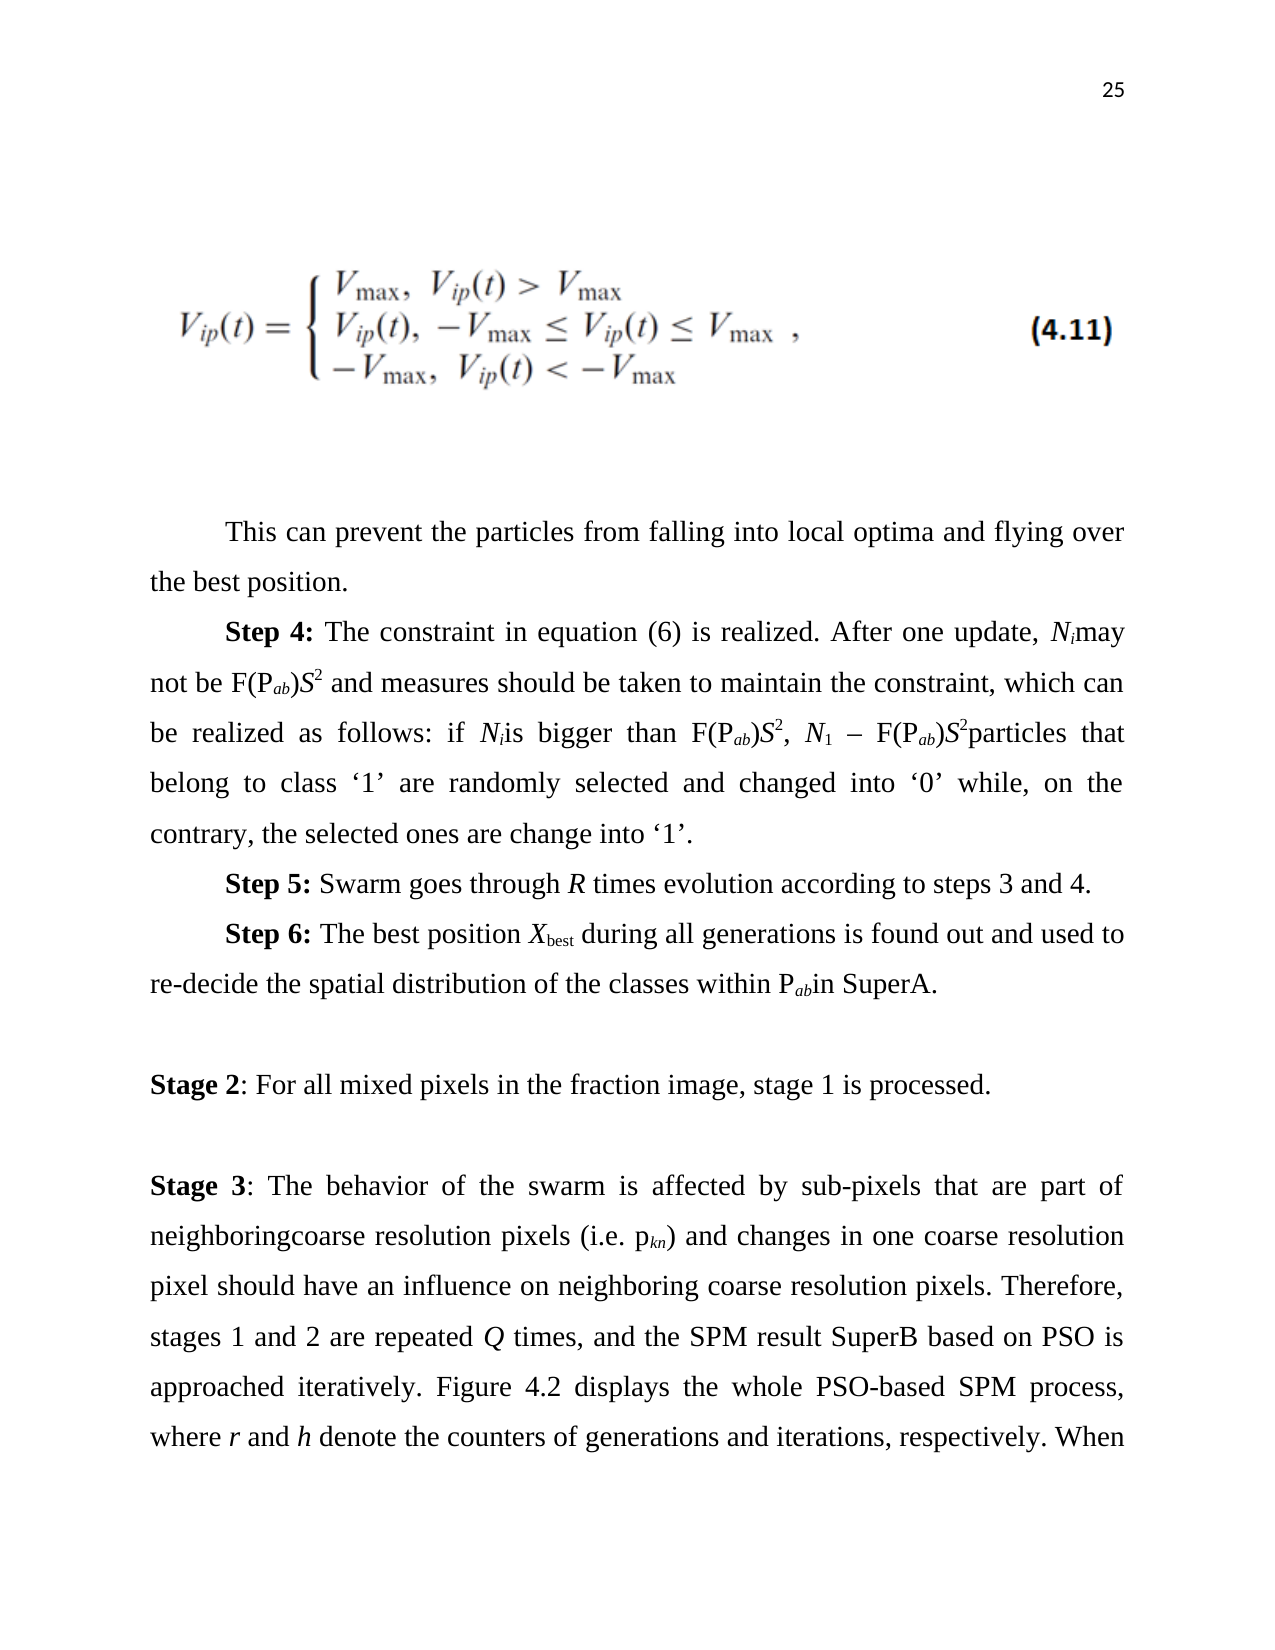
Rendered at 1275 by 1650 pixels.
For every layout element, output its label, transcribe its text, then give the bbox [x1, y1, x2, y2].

text Step 5: Swarm goes through R times evolution according to steps 3 and 4. [150, 866, 1125, 899]
text Step 4: The constraint in equation (6) is realized. After one update, Nimay not be F(Pab)S2 and measures should be taken to maintain the constraint, which can be realized as follows: if Niis bigger than F(Pab)S2, N1 – F(Pab)S2particles that belong to class ‘1’ are randomly selected and changed into ‘0’ while, on the contrary, the selected ones are change into ‘1’. [150, 614, 1125, 849]
text Step 6: The best position Xbest during all generations is found out and used to re-decide the spatial distribution of the classes within Pabin SuperA. [150, 916, 1125, 1000]
text Stage 2: For all mixed pixels in the fraction image, stage 1 is processed. [150, 1067, 1125, 1101]
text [150, 1168, 1125, 1453]
text This can prevent the particles from falling into local optima and flying over the best position. [150, 514, 1125, 598]
picture [150, 187, 1125, 450]
